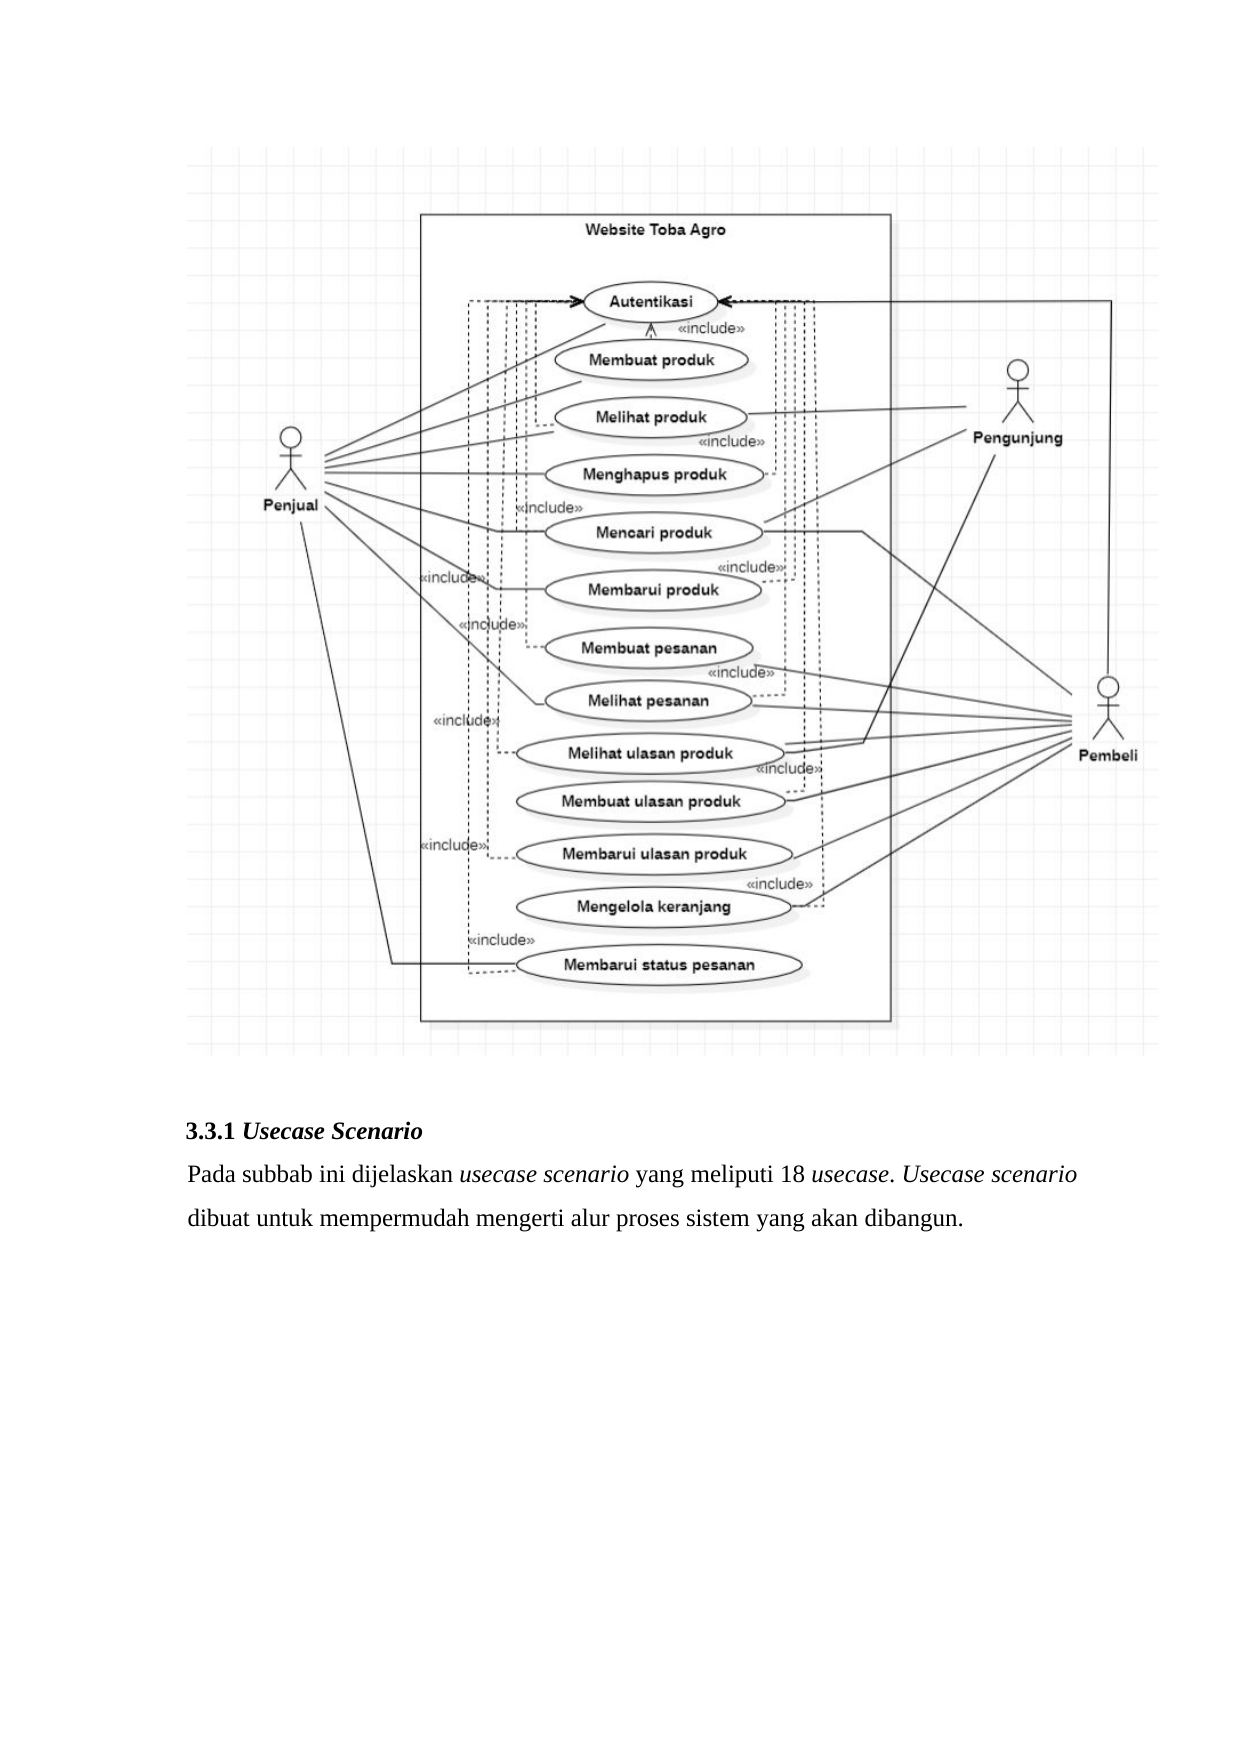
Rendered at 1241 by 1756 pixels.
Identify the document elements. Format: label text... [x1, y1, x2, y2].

text dibuat untuk mempermudah mengerti alur proses sistem yang akan dibangun. [187, 1203, 1119, 1231]
picture [187, 147, 1159, 1056]
subtitle 3.3.1 Usecase Scenario [148, 1116, 1119, 1145]
text Pada subbab ini dijelaskan usecase scenario yang meliputi 18 usecase. Usecase scenario [187, 1159, 1119, 1188]
